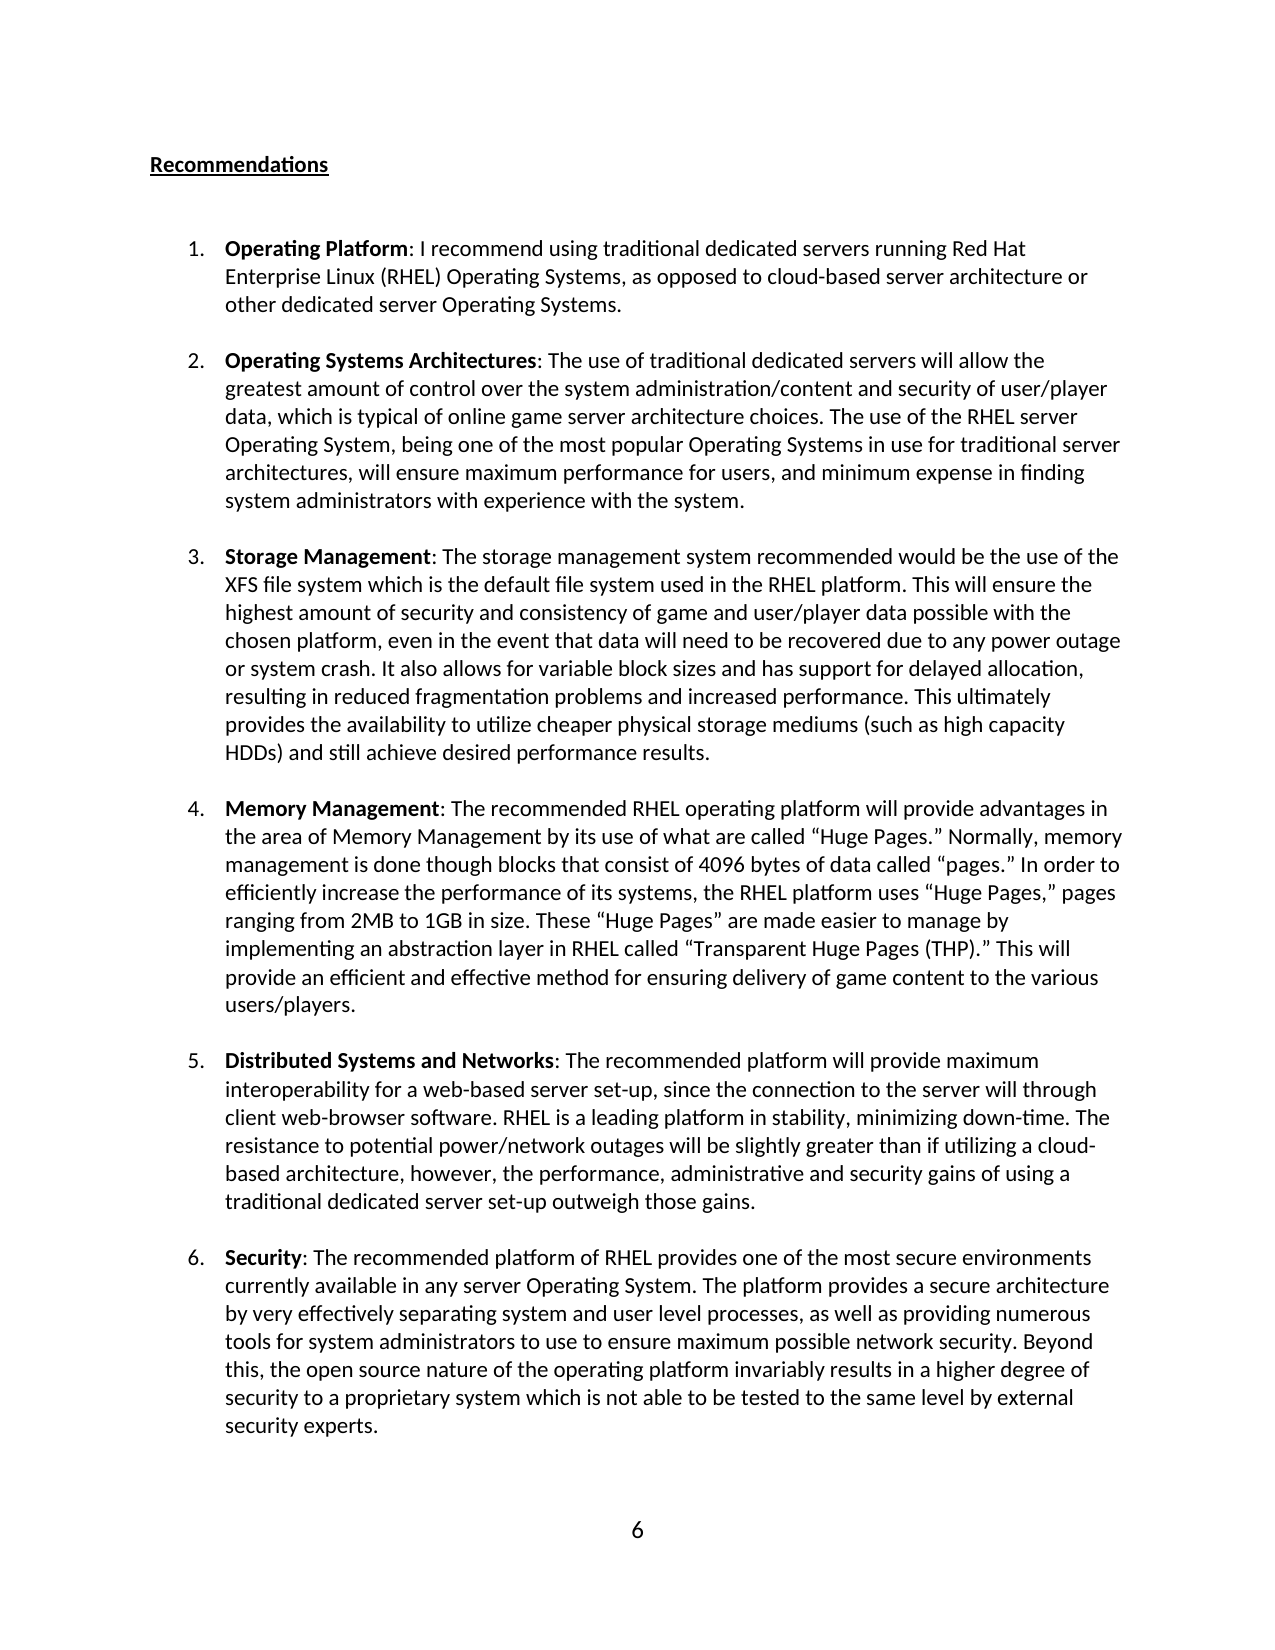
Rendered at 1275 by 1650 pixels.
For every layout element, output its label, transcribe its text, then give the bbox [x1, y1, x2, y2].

list Operating Systems Architectures: The use of traditional dedicated servers will allow the greatest amount of control over the system administration/content and security of user/player data, which is typical of online game server architecture choices. The use of the RHEL server Operating System, being one of the most popular Operating Systems in use for traditional server architectures, will ensure maximum performance for users, and minimum expense in finding system administrators with experience with the system. [187, 346, 1125, 514]
list Distributed Systems and Networks: The recommended platform will provide maximum interoperability for a web-based server set-up, since the connection to the server will through client web-browser software. RHEL is a leading platform in stability, minimizing down-time. The resistance to potential power/network outages will be slightly greater than if utilizing a cloud-based architecture, however, the performance, administrative and security gains of using a traditional dedicated server set-up outweigh those gains. [187, 1047, 1125, 1215]
list Memory Management: The recommended RHEL operating platform will provide advantages in the area of Memory Management by its use of what are called “Huge Pages.” Normally, memory management is done though blocks that consist of 4096 bytes of data called “pages.” In order to efficiently increase the performance of its systems, the RHEL platform uses “Huge Pages,” pages ranging from 2MB to 1GB in size. These “Huge Pages” are made easier to manage by implementing an abstraction layer in RHEL called “Transparent Huge Pages (THP).” This will provide an efficient and effective method for ensuring delivery of game content to the various users/players. [187, 794, 1125, 1019]
list Operating Platform: I recommend using traditional dedicated servers running Red Hat Enterprise Linux (RHEL) Operating Systems, as opposed to cloud-based server architecture or other dedicated server Operating Systems. [187, 234, 1125, 318]
subtitle Recommendations [150, 150, 1125, 178]
list Storage Management: The storage management system recommended would be the use of the XFS file system which is the default file system used in the RHEL platform. This will ensure the highest amount of security and consistency of game and user/player data possible with the chosen platform, even in the event that data will need to be recovered due to any power outage or system crash. It also allows for variable block sizes and has support for delayed allocation, resulting in reduced fragmentation problems and increased performance. This ultimately provides the availability to utilize cheaper physical storage mediums (such as high capacity HDDs) and still achieve desired performance results. [187, 542, 1125, 766]
list Security: The recommended platform of RHEL provides one of the most secure environments currently available in any server Operating System. The platform provides a secure architecture by very effectively separating system and user level processes, as well as providing numerous tools for system administrators to use to ensure maximum possible network security. Beyond this, the open source nature of the operating platform invariably results in a higher degree of security to a proprietary system which is not able to be tested to the same level by external security experts. [187, 1243, 1125, 1439]
